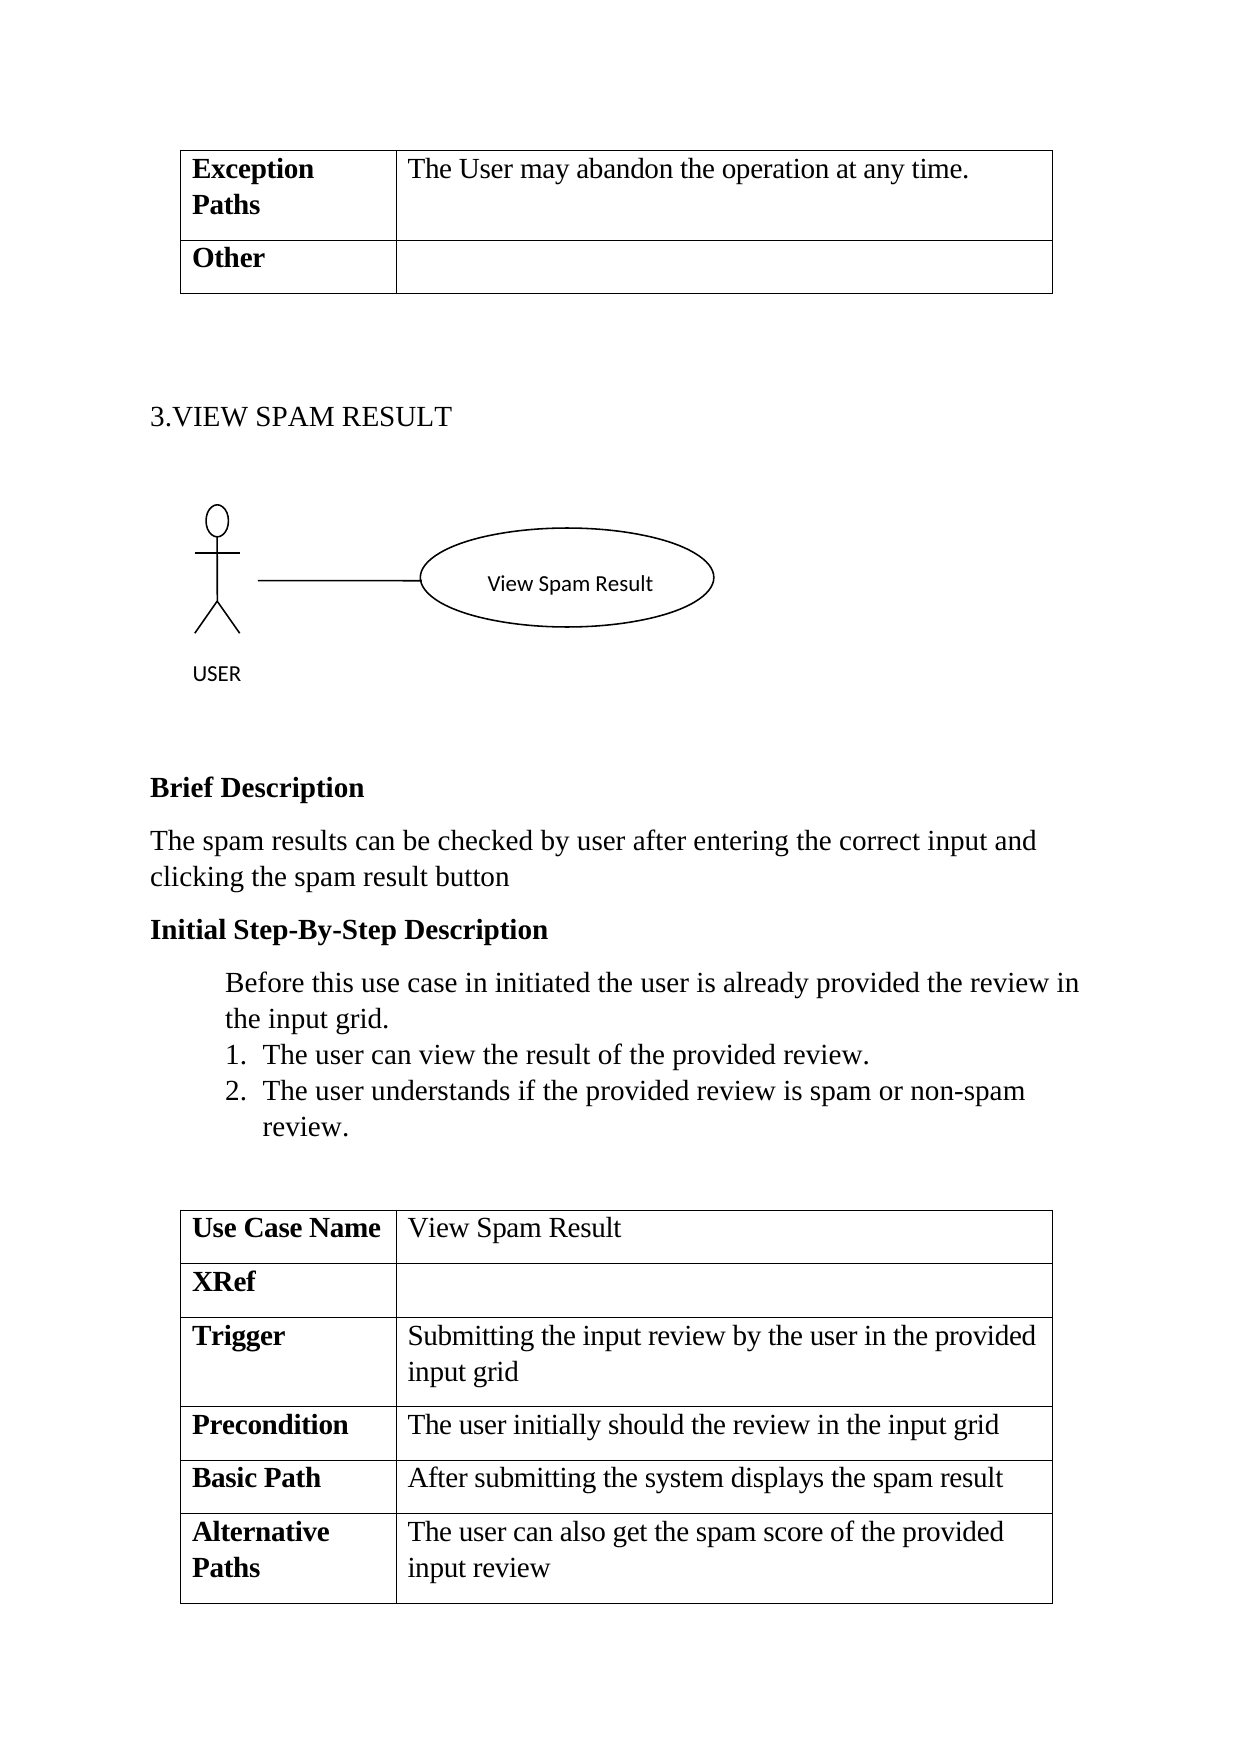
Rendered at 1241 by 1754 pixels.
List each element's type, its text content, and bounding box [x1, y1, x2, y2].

table_cell After submitting the system displays the spam result [397, 1461, 1052, 1513]
table_cell Basic Path [181, 1461, 396, 1513]
table_cell XRef [181, 1264, 396, 1317]
table_cell Trigger [181, 1318, 396, 1406]
table_cell Submitting the input review by the user in the provided input grid [397, 1318, 1052, 1406]
list The user can view the result of the provided review. [225, 1037, 1090, 1071]
table_cell Other [181, 241, 396, 293]
table_cell [397, 241, 1052, 293]
table_header View Spam Result [397, 1211, 1052, 1263]
table_cell Exception Paths [181, 151, 396, 239]
table_cell [397, 1264, 1052, 1317]
list The user understands if the provided review is spam or non-spam review. [225, 1073, 1090, 1143]
table_cell Alternative Paths [181, 1514, 396, 1602]
table_header Use Case Name [181, 1211, 396, 1263]
text Initial Step-By-Step Description [150, 912, 1090, 946]
list Before this use case in initiated the user is already provided the review in the input grid. [225, 965, 1090, 1034]
table_cell The User may abandon the operation at any time. [397, 151, 1052, 239]
table_cell The user can also get the spam score of the provided input review [397, 1514, 1052, 1602]
table_cell The user initially should the review in the input grid [397, 1407, 1052, 1459]
table_cell Precondition [181, 1407, 396, 1459]
text Brief Description [150, 770, 1090, 804]
text 3.VIEW SPAM RESULT [150, 399, 1090, 433]
text The spam results can be checked by user after entering the correct input and clicking the spam result button [150, 823, 1090, 893]
